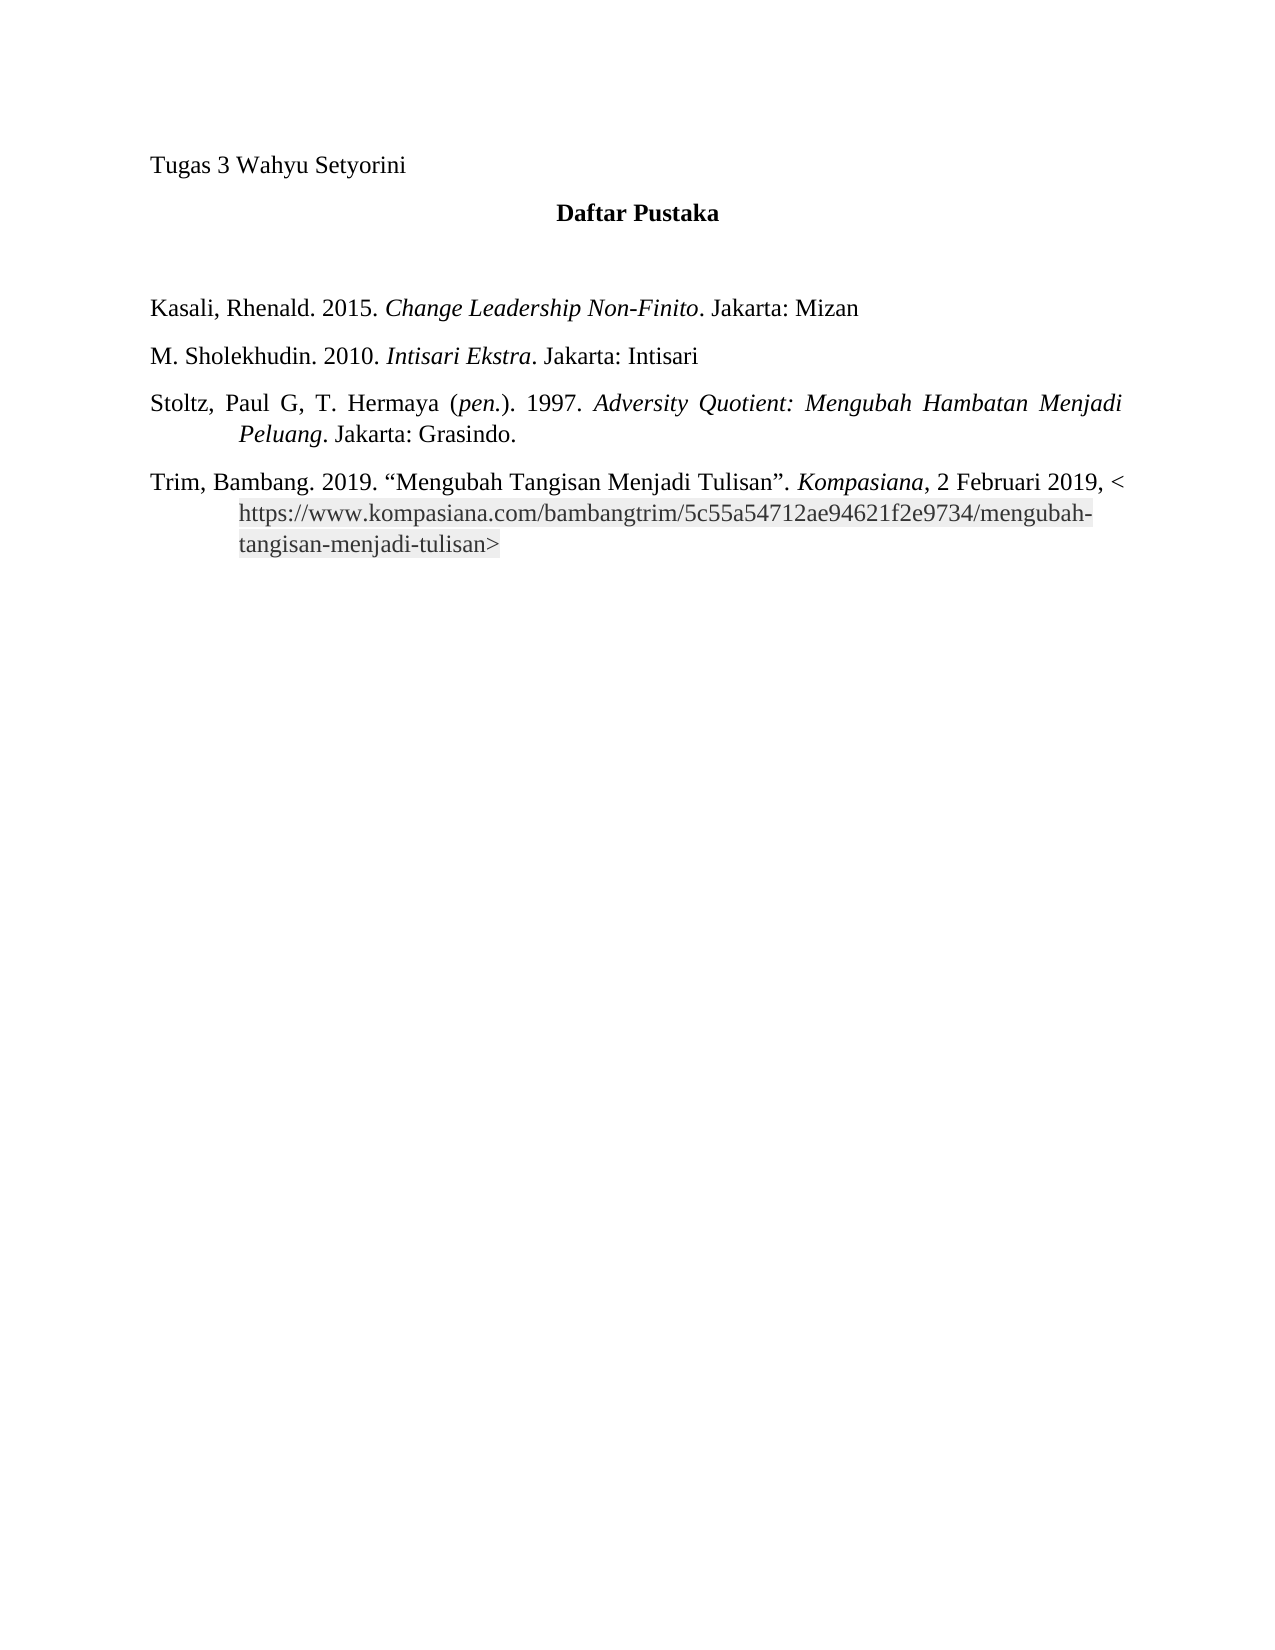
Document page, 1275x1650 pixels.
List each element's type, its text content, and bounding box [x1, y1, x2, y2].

text Daftar Pustaka [150, 198, 1125, 226]
text Trim, Bambang. 2019. “Mengubah Tangisan Menjadi Tulisan”. Kompasiana, 2 Februari 2019, < https://www.kompasiana.com/bambangtrim/5c55a54712ae94621f2e9734/mengubah-tangisan-menjadi-tulisan> [150, 467, 1125, 558]
text Stoltz, Paul G, T. Hermaya (pen.). 1997. Adversity Quotient: Mengubah Hambatan Menjadi Peluang. Jakarta: Grasindo. [150, 388, 1125, 448]
text M. Sholekhudin. 2010. Intisari Ekstra. Jakarta: Intisari [150, 341, 1125, 369]
text Tugas 3 Wahyu Setyorini [150, 150, 1125, 179]
text Kasali, Rhenald. 2015. Change Leadership Non-Finito. Jakarta: Mizan [150, 293, 1125, 322]
